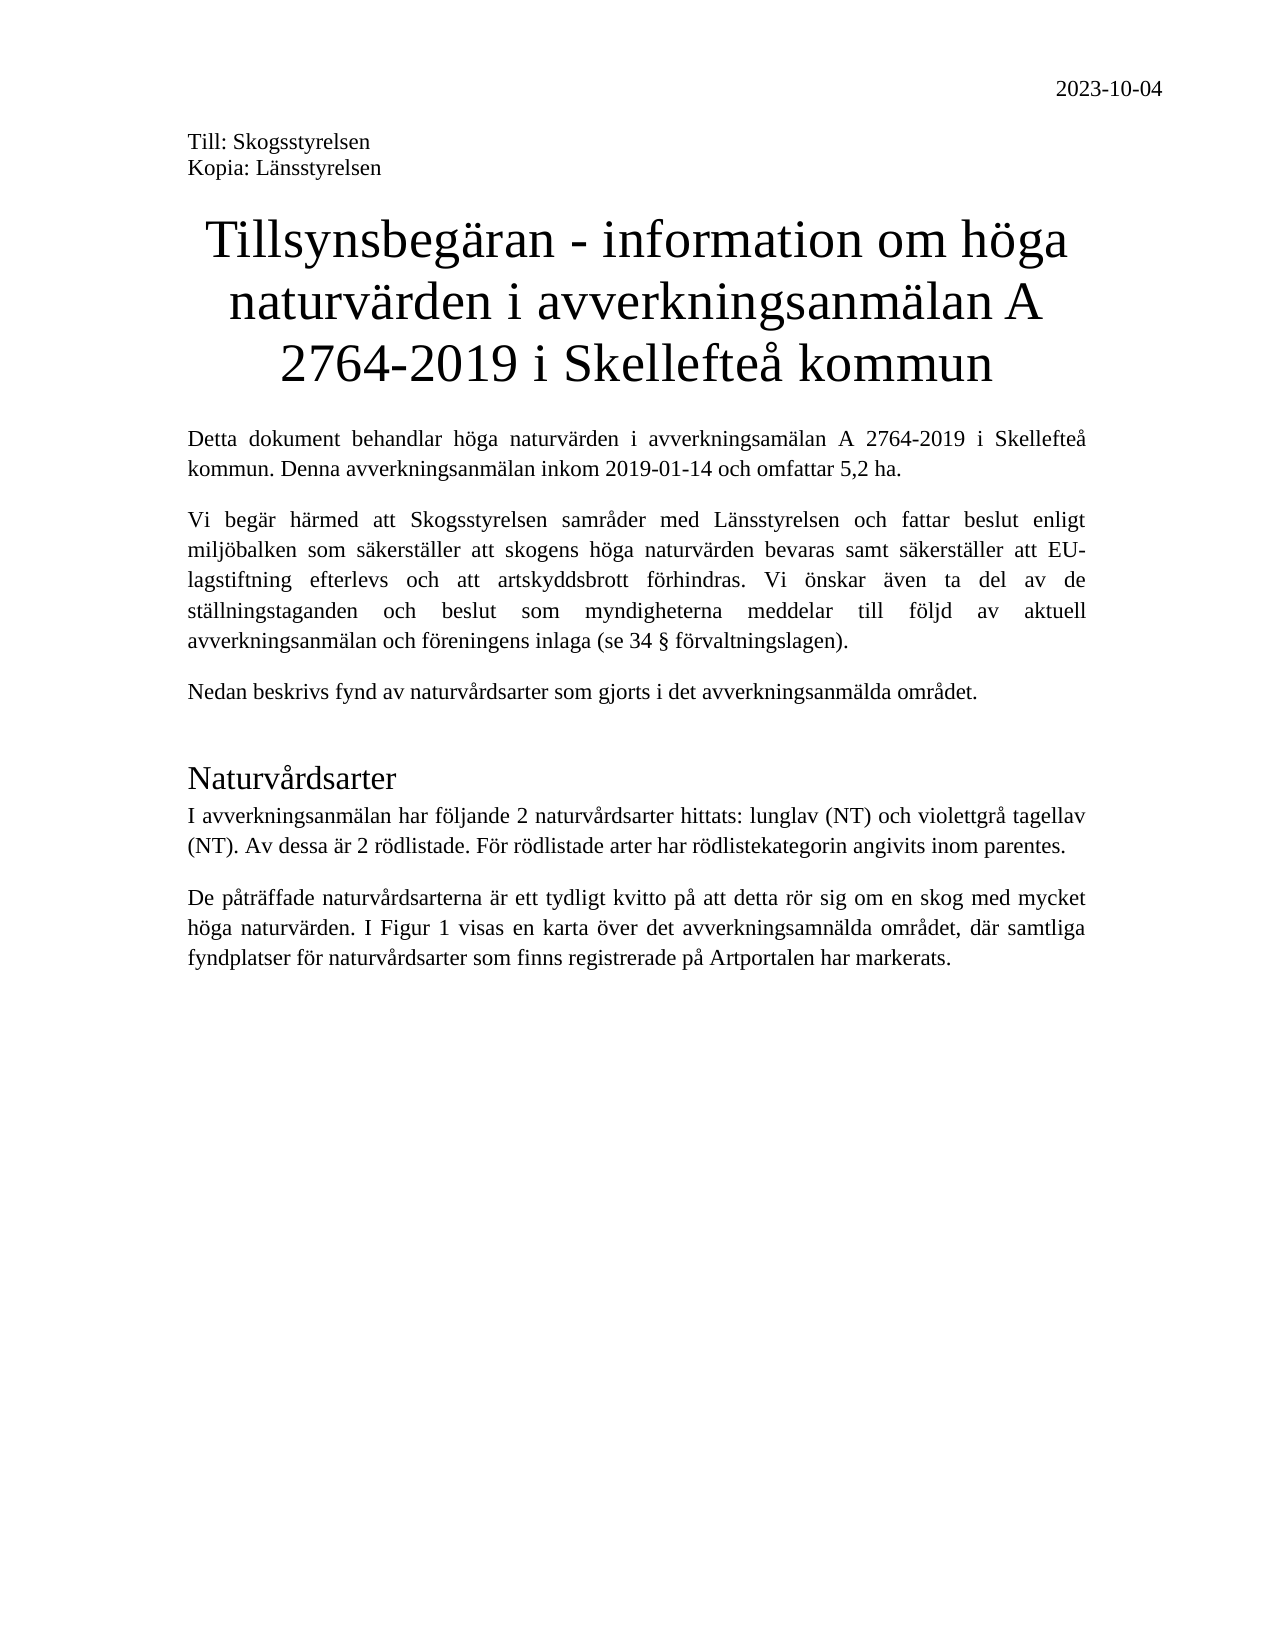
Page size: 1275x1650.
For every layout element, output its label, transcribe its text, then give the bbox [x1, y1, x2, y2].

text I avverkningsanmälan har följande 2 naturvårdsarter hittats: lunglav (NT) och violettgrå tagellav (NT). Av dessa är 2 rödlistade. För rödlistade arter har rödlistekategorin angivits inom parentes. [187, 802, 1087, 859]
text De påträffade naturvårdsarterna är ett tydligt kvitto på att detta rör sig om en skog med mycket höga naturvärden. I Figur 1 visas en karta över det avverkningsamnälda området, där samtliga fyndplatser för naturvårdsarter som finns registrerade på Artportalen har markerats. [187, 883, 1087, 970]
text Detta dokument behandlar höga naturvärden i avverkningsamälan A 2764-2019 i Skellefteå kommun. Denna avverkningsanmälan inkom 2019-01-14 och omfattar 5,2 ha. [187, 425, 1087, 481]
text Vi begär härmed att Skogsstyrelsen samråder med Länsstyrelsen och fattar beslut enligt miljöbalken som säkerställer att skogens höga naturvärden bevaras samt säkerställer att EU-lagstiftning efterlevs och att artskyddsbrott förhindras. Vi önskar även ta del av de ställningstaganden och beslut som myndigheterna meddelar till följd av aktuell avverkningsanmälan och föreningens inlaga (se 34 § förvaltningslagen). [187, 506, 1087, 653]
text Nedan beskrivs fynd av naturvårdsarter som gjorts i det avverkningsanmälda området. [187, 678, 1087, 704]
title Tillsynsbegäran - information om höga naturvärden i avverkningsanmälan A 2764-2019 i Skellefteå kommun [187, 207, 1087, 394]
subtitle Naturvårdsarter [187, 758, 1087, 797]
